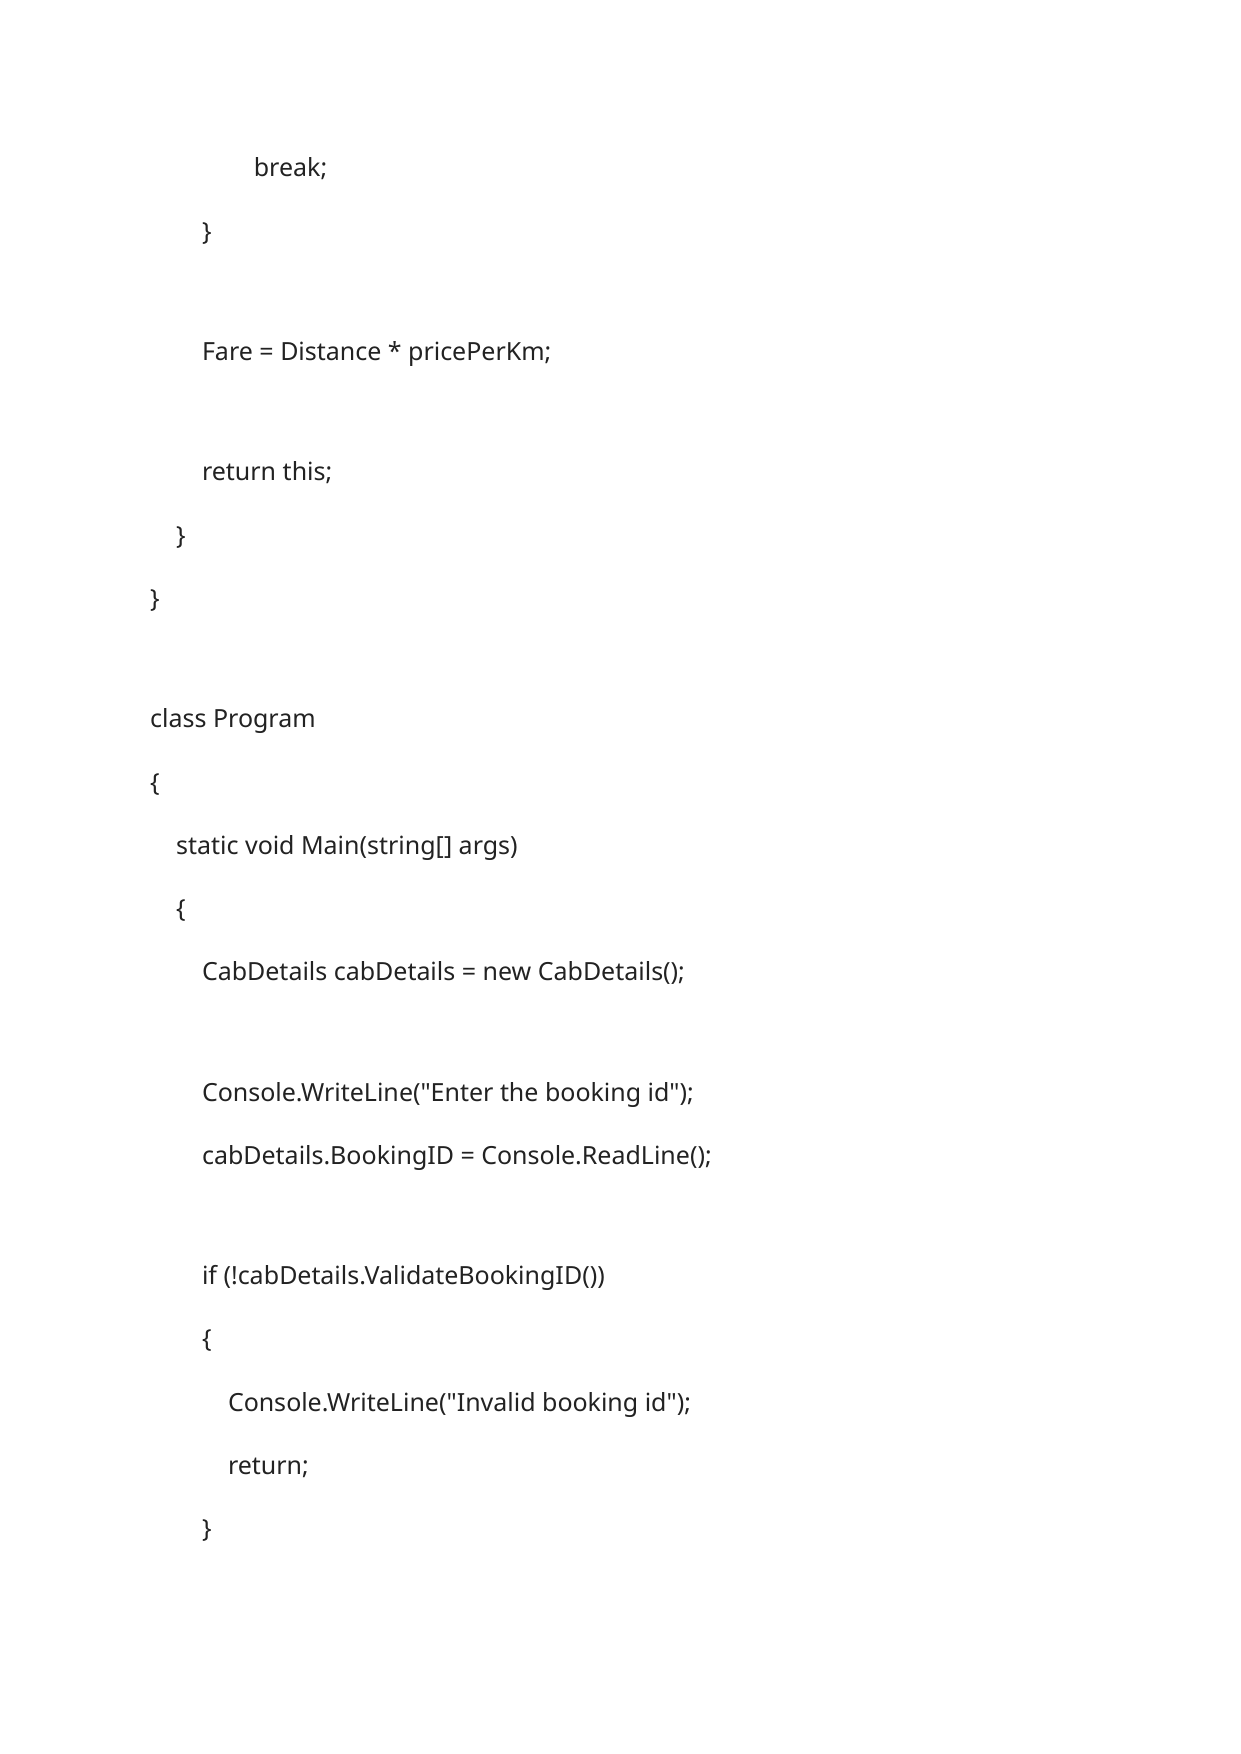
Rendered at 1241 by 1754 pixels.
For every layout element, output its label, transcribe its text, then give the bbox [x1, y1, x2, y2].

text static void Main(string[] args) [150, 827, 1090, 861]
text { [150, 764, 1090, 798]
text { [150, 891, 1090, 925]
text CabDetails cabDetails = new CabDetails(); [150, 954, 1090, 988]
text } [150, 213, 1090, 247]
text Console.WriteLine("Invalid booking id"); [150, 1384, 1090, 1418]
text return; [150, 1448, 1090, 1482]
text break; [150, 150, 1090, 184]
text Fare = Distance * pricePerKm; [150, 334, 1090, 368]
text { [150, 1321, 1090, 1355]
text Console.WriteLine("Enter the booking id"); [150, 1074, 1090, 1108]
text } [150, 1511, 1090, 1545]
text class Program [150, 701, 1090, 735]
text } [150, 581, 1090, 614]
text return this; [150, 454, 1090, 488]
text cabDetails.BookingID = Console.ReadLine(); [150, 1137, 1090, 1172]
text } [150, 517, 1090, 551]
text if (!cabDetails.ValidateBookingID()) [150, 1258, 1090, 1292]
